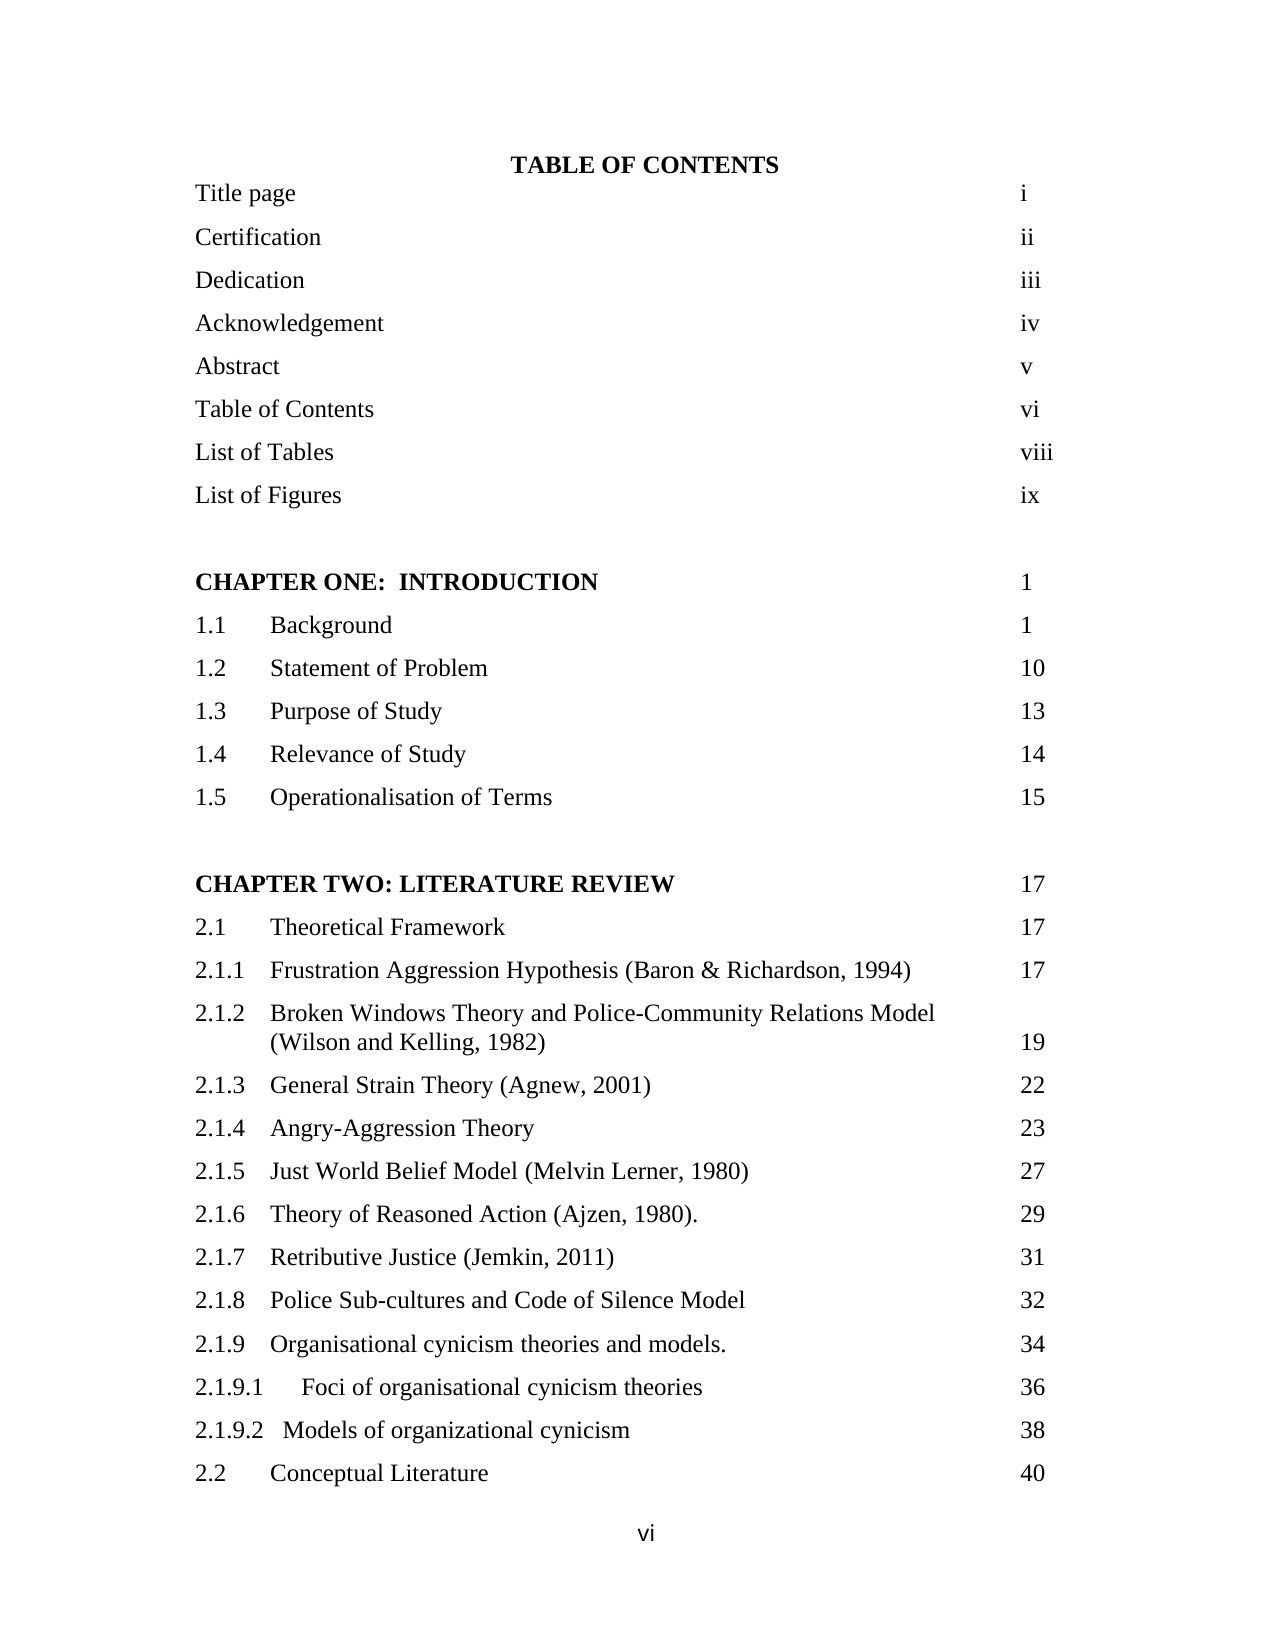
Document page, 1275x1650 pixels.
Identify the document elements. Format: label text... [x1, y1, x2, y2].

list 22 [1020, 1071, 1070, 1099]
list 1.5 Operationalisation of Terms [195, 783, 577, 811]
list 38 [1020, 1416, 1070, 1444]
list Acknowledgement [195, 309, 409, 337]
list 14 [1020, 740, 1070, 768]
list CHAPTER TWO: LITERATURE REVIEW [195, 870, 700, 898]
list iii [1020, 266, 1066, 294]
list iv [1020, 309, 1066, 337]
list Certification [195, 223, 346, 251]
list 15 [1020, 783, 1070, 811]
list 17 [1020, 956, 1070, 984]
list 1.1 Background [195, 611, 623, 639]
list 2.1.2 Broken Windows Theory and Police-Community Relations Model [195, 999, 960, 1027]
list 23 [1020, 1114, 1070, 1142]
list 2.1.7 Retributive Justice (Jemkin, 2011) [195, 1244, 773, 1271]
list Title page [195, 180, 321, 207]
list v [1020, 352, 1066, 380]
list 32 [1020, 1287, 1070, 1314]
list ii [1020, 223, 1059, 251]
list (Wilson and Kelling, 1982) [270, 1028, 960, 1056]
list 2.1.9.1 Foci of organisational cynicism theories [195, 1373, 773, 1401]
list 2.1.9.2 Models of organizational cynicism [195, 1416, 773, 1444]
list vi [1020, 395, 1079, 423]
list i [1020, 180, 1052, 207]
list 29 [1020, 1201, 1070, 1228]
list 10 [1020, 654, 1070, 682]
list 1.4 Relevance of Study [195, 740, 577, 768]
list 40 [1020, 1459, 1070, 1487]
list 2.1.8 Police Sub-cultures and Code of Silence Model [195, 1287, 773, 1314]
list TABLE OF CONTENTS [510, 151, 804, 179]
list 27 [1020, 1157, 1070, 1185]
list ix [1020, 482, 1079, 509]
list 1 [1020, 568, 1058, 596]
list vi [637, 1519, 678, 1547]
list Abstract [195, 352, 409, 380]
list List of Tables [195, 438, 399, 466]
list 1.3 Purpose of Study [195, 697, 513, 725]
list 36 [1020, 1373, 1070, 1401]
list 2.1.5 Just World Belief Model (Melvin Lerner, 1980) [195, 1157, 773, 1185]
list 13 [1020, 697, 1070, 725]
list List of Figures [195, 482, 399, 509]
list CHAPTER ONE: INTRODUCTION [195, 568, 623, 596]
list 2.2 Conceptual Literature [195, 1459, 773, 1487]
list 2.1 Theoretical Framework [195, 913, 700, 941]
list Table of Contents [195, 395, 399, 423]
list 2.1.3 General Strain Theory (Agnew, 2001) [195, 1071, 676, 1099]
list 2.1.6 Theory of Reasoned Action (Ajzen, 1980). [195, 1201, 773, 1228]
list 17 [1020, 913, 1070, 941]
list 17 [1020, 870, 1070, 898]
list viii [1020, 438, 1079, 466]
list 2.1.4 Angry-Aggression Theory [195, 1114, 676, 1142]
list 19 [1020, 1028, 1070, 1056]
list 1.2 Statement of Problem [195, 654, 513, 682]
list Dedication [195, 266, 346, 294]
list 2.1.1 Frustration Aggression Hypothesis (Baron & Richardson, 1994) [195, 956, 936, 984]
list 31 [1020, 1244, 1070, 1271]
list 34 [1020, 1330, 1070, 1358]
list 1 [1020, 611, 1058, 639]
list 2.1.9 Organisational cynicism theories and models. [195, 1330, 773, 1358]
